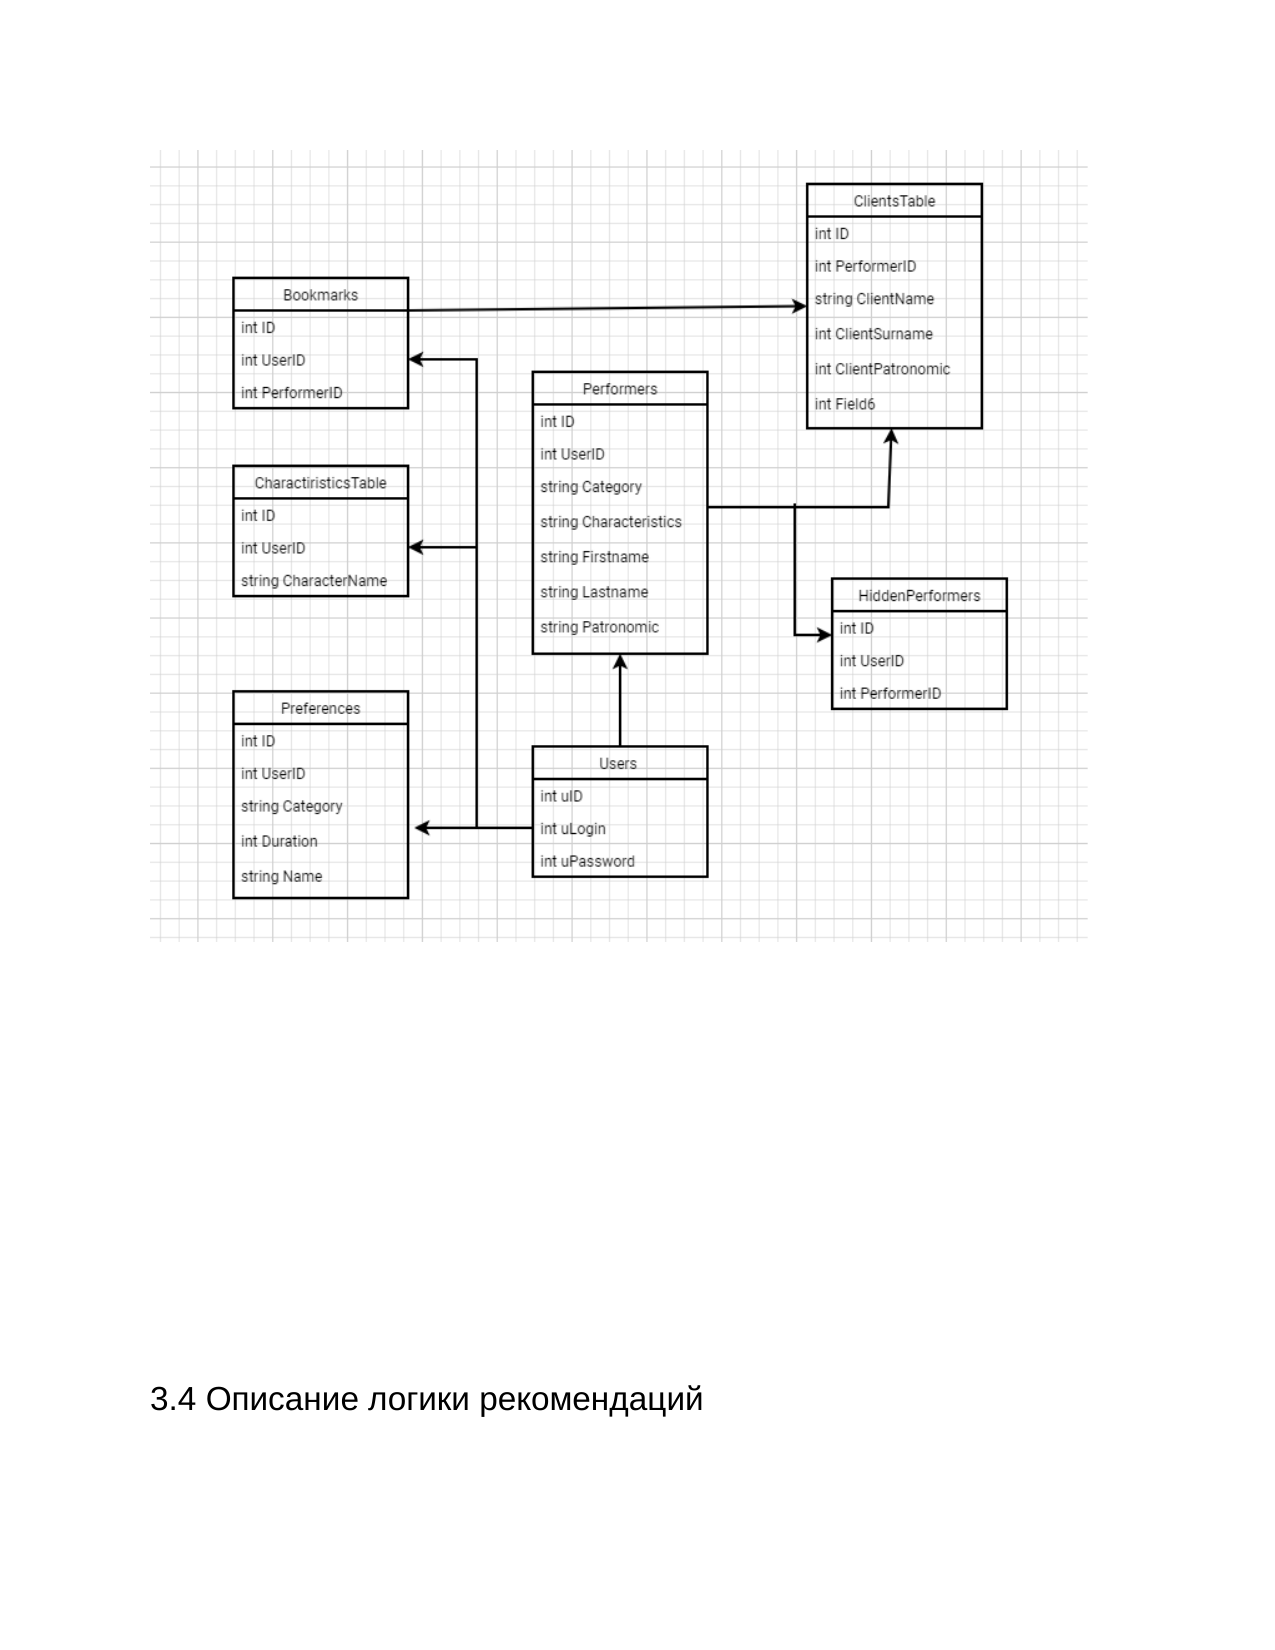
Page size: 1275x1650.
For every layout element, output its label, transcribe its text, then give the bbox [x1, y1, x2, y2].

subtitle 3.4 Описание логики рекомендаций [150, 1379, 1125, 1417]
picture [150, 150, 1088, 942]
